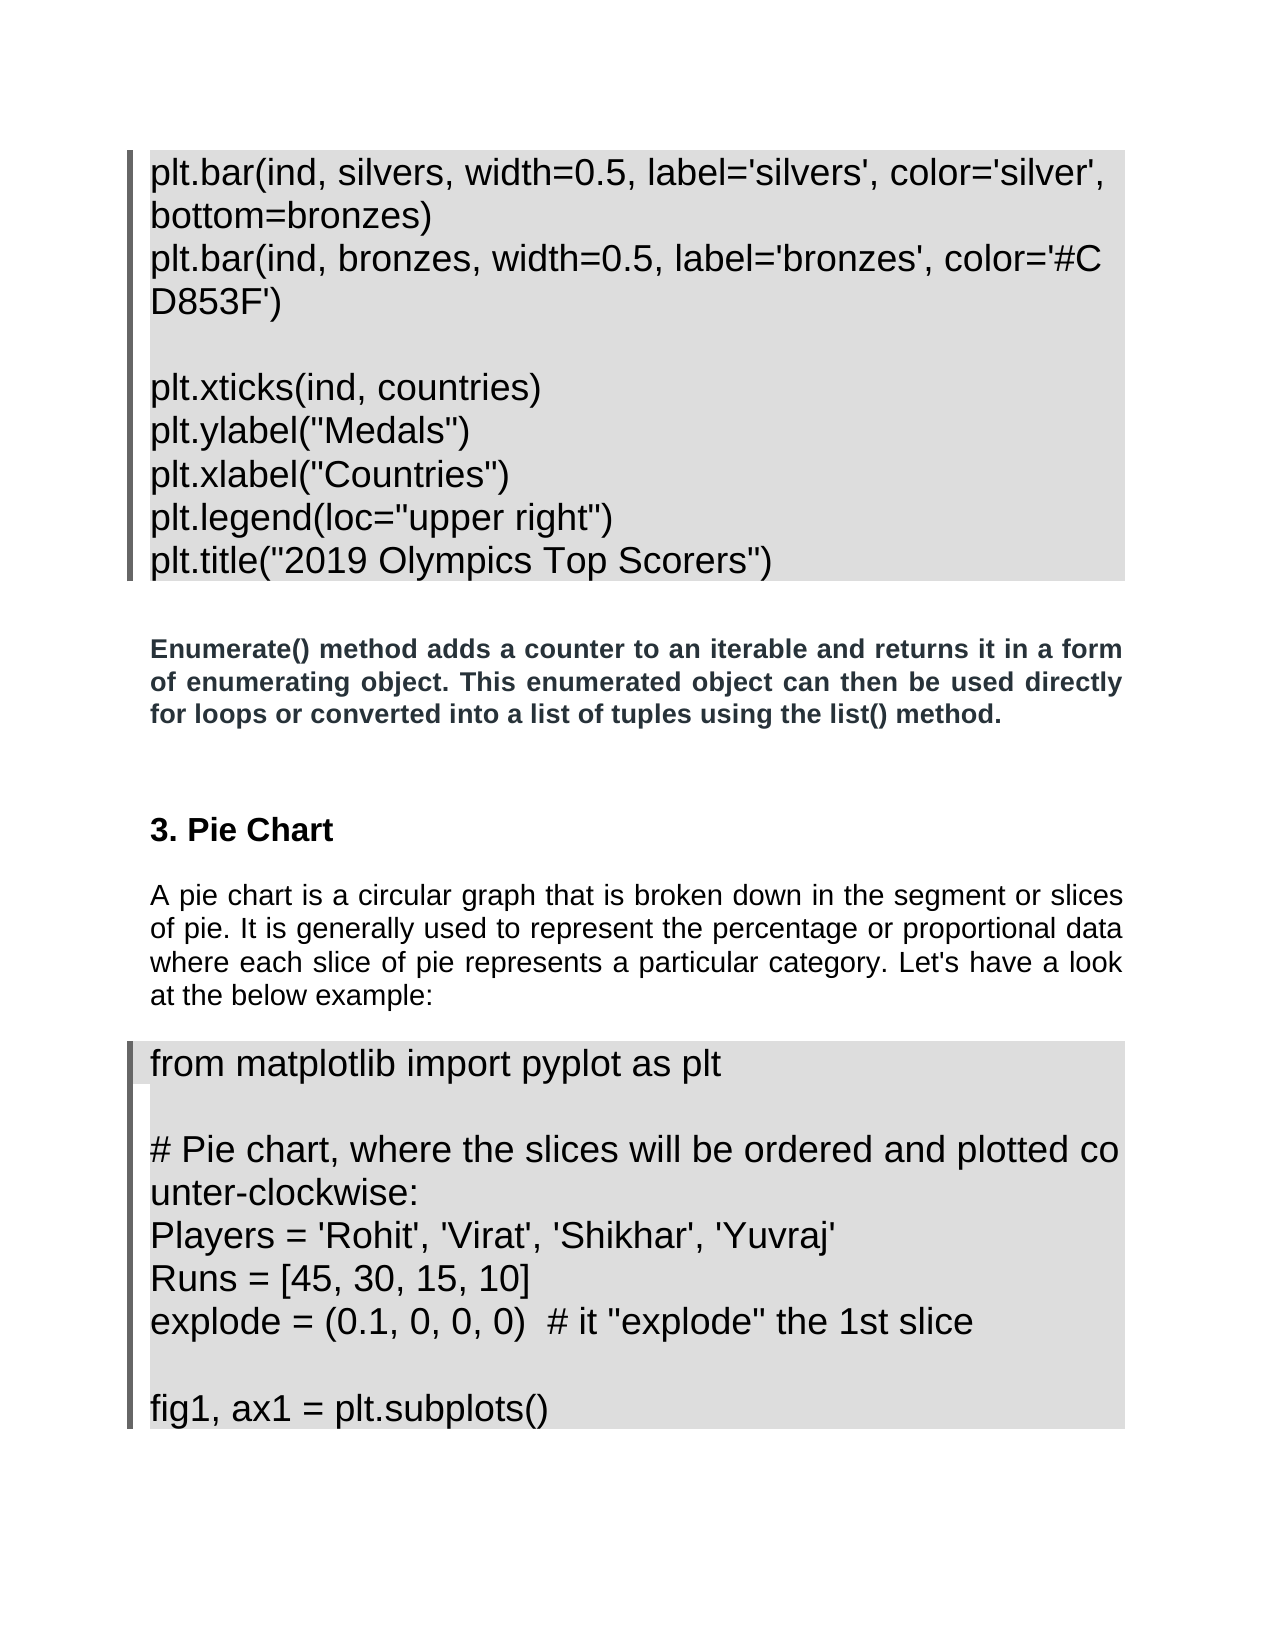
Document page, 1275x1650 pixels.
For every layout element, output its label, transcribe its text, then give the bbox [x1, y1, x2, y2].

subtitle Enumerate() method adds a counter to an iterable and returns it in a form of enumerating object. This enumerated object can then be used directly for loops or converted into a list of tuples using the list() method. [150, 697, 1125, 730]
text from matplotlib import pyplot as plt [133, 1041, 1125, 1084]
text Runs = [45, 30, 15, 10] [150, 1256, 1125, 1299]
text plt.ylabel("Medals") [150, 409, 1125, 452]
text Players = 'Rohit', 'Virat', 'Shikhar', 'Yuvraj' [150, 1213, 1125, 1256]
text plt.bar(ind, silvers, width=0.5, label='silvers', color='silver', bottom=bronzes) [150, 150, 1125, 236]
text plt.bar(ind, bronzes, width=0.5, label='bronzes', color='#CD853F') [150, 236, 1125, 322]
text plt.legend(loc="upper right") [150, 495, 1125, 538]
text explode = (0.1, 0, 0, 0) # it "explode" the 1st slice [150, 1299, 1125, 1343]
text plt.xlabel("Countries") [150, 452, 1125, 495]
subtitle 3. Pie Chart [150, 810, 1125, 848]
text # Pie chart, where the slices will be ordered and plotted counter-clockwise: [150, 1127, 1125, 1213]
text A pie chart is a circular graph that is broken down in the segment or slices of pie. It is generally used to represent the percentage or proportional data where each slice of pie represents a particular category. Let's have a look at the below example: [150, 877, 1125, 1012]
text plt.title("2019 Olympics Top Scorers") [150, 538, 1125, 581]
text plt.xticks(ind, countries) [150, 366, 1125, 409]
text fig1, ax1 = plt.subplots() [150, 1386, 1125, 1429]
